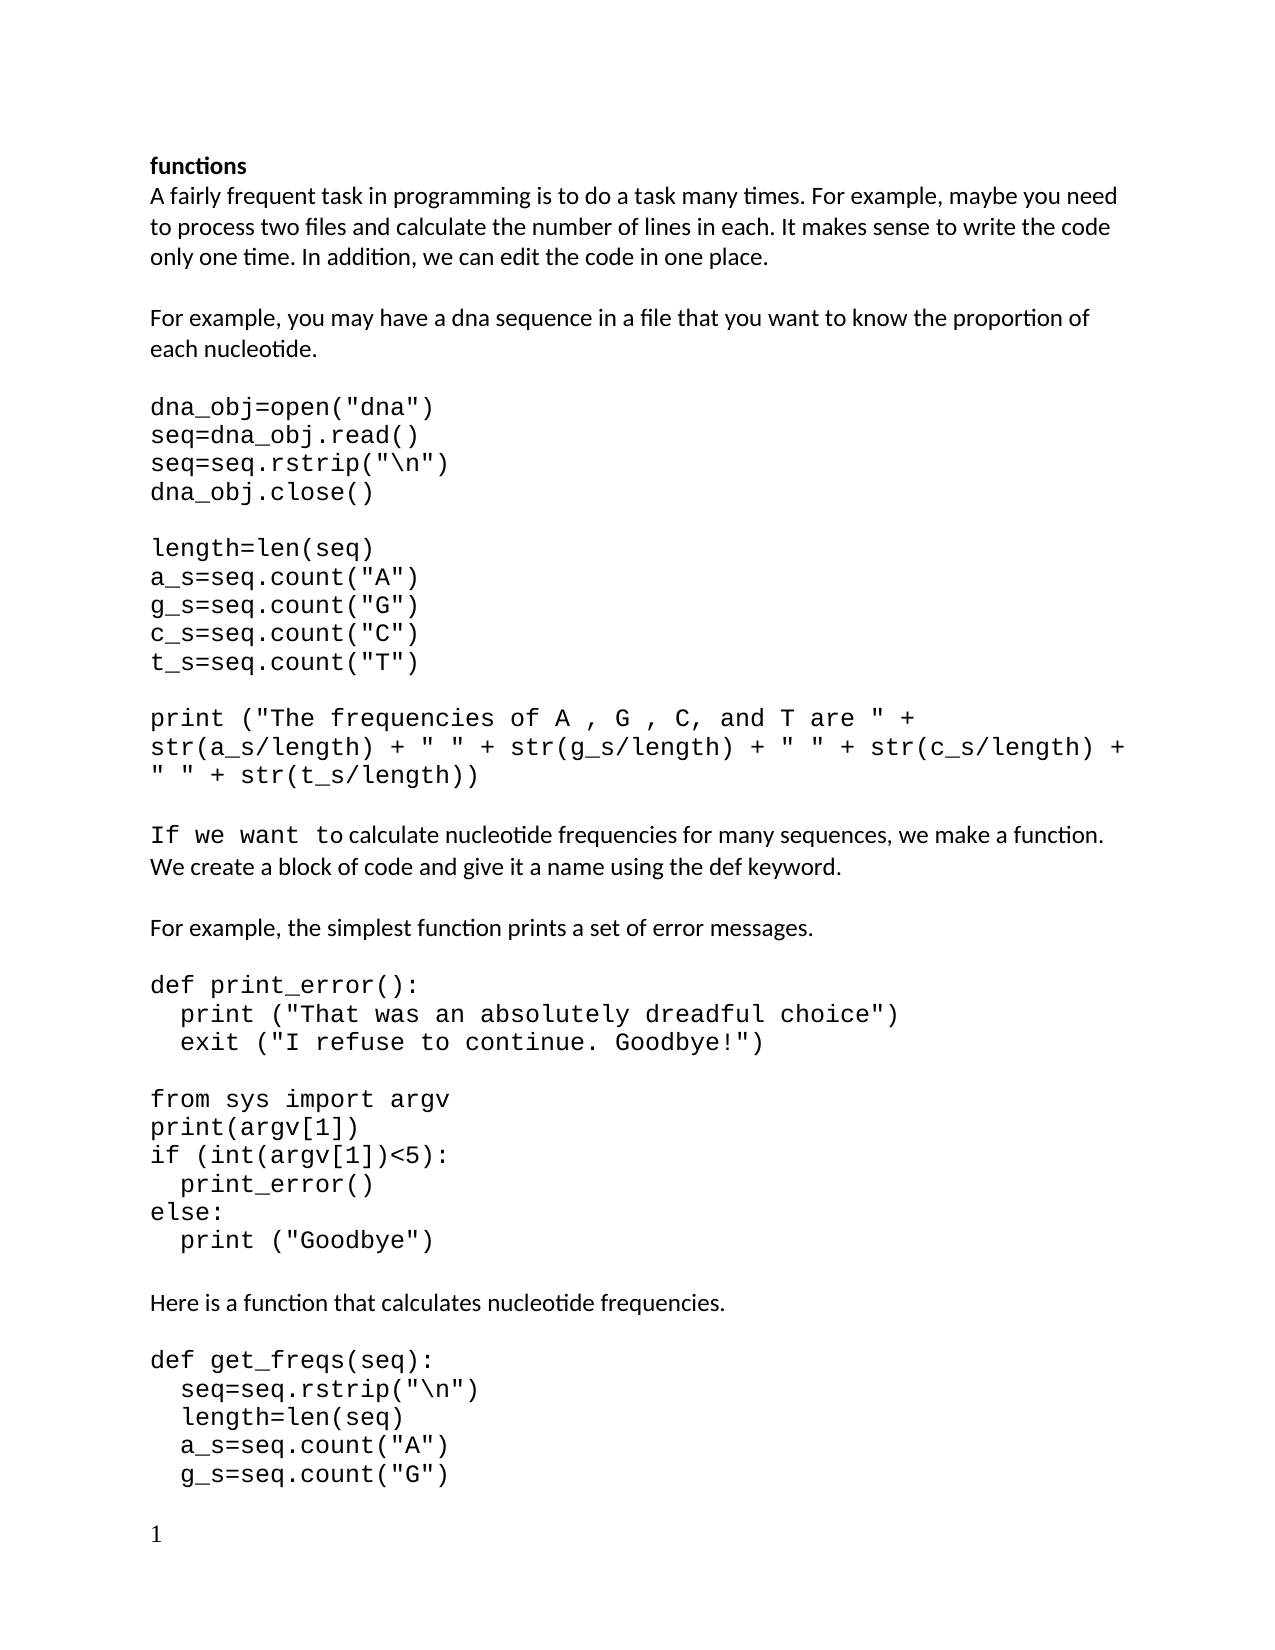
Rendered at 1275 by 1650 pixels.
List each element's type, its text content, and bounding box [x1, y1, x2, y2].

text dna_obj=open("dna") seq=dna_obj.read() seq=seq.rstrip("\n") dna_obj.close() length=len(seq) a_s=seq.count("A") g_s=seq.count("G") c_s=seq.count("C") t_s=seq.count("T") print ("The frequencies of A , G , C, and T are " + str(a_s/length) + " " + str(g_s/length) + " " + str(c_s/length) + " " + str(t_s/length)) [150, 394, 1125, 791]
text A fairly frequent task in programming is to do a task many times. For example, maybe you need to process two files and calculate the number of lines in each. It makes sense to write the code only one time. In addition, we can edit the code in one place. [150, 181, 1125, 272]
text functions [150, 150, 1125, 181]
text If we want to calculate nucleotide frequencies for many sequences, we make a function. We create a block of code and give it a name using the def keyword. [150, 819, 1125, 881]
text Here is a function that calculates nucleotide frequencies. [150, 1287, 1125, 1317]
text For example, you may have a dna sequence in a file that you want to know the proportion of each nucleotide. [150, 303, 1125, 364]
text For example, the simplest function prints a set of error messages. [150, 912, 1125, 942]
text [150, 1348, 1125, 1489]
text def print_error(): print ("That was an absolutely dreadful choice") exit ("I refuse to continue. Goodbye!") from sys import argv print(argv[1]) if (int(argv[1])<5): print_error() else: print ("Goodbye") [150, 973, 1125, 1256]
